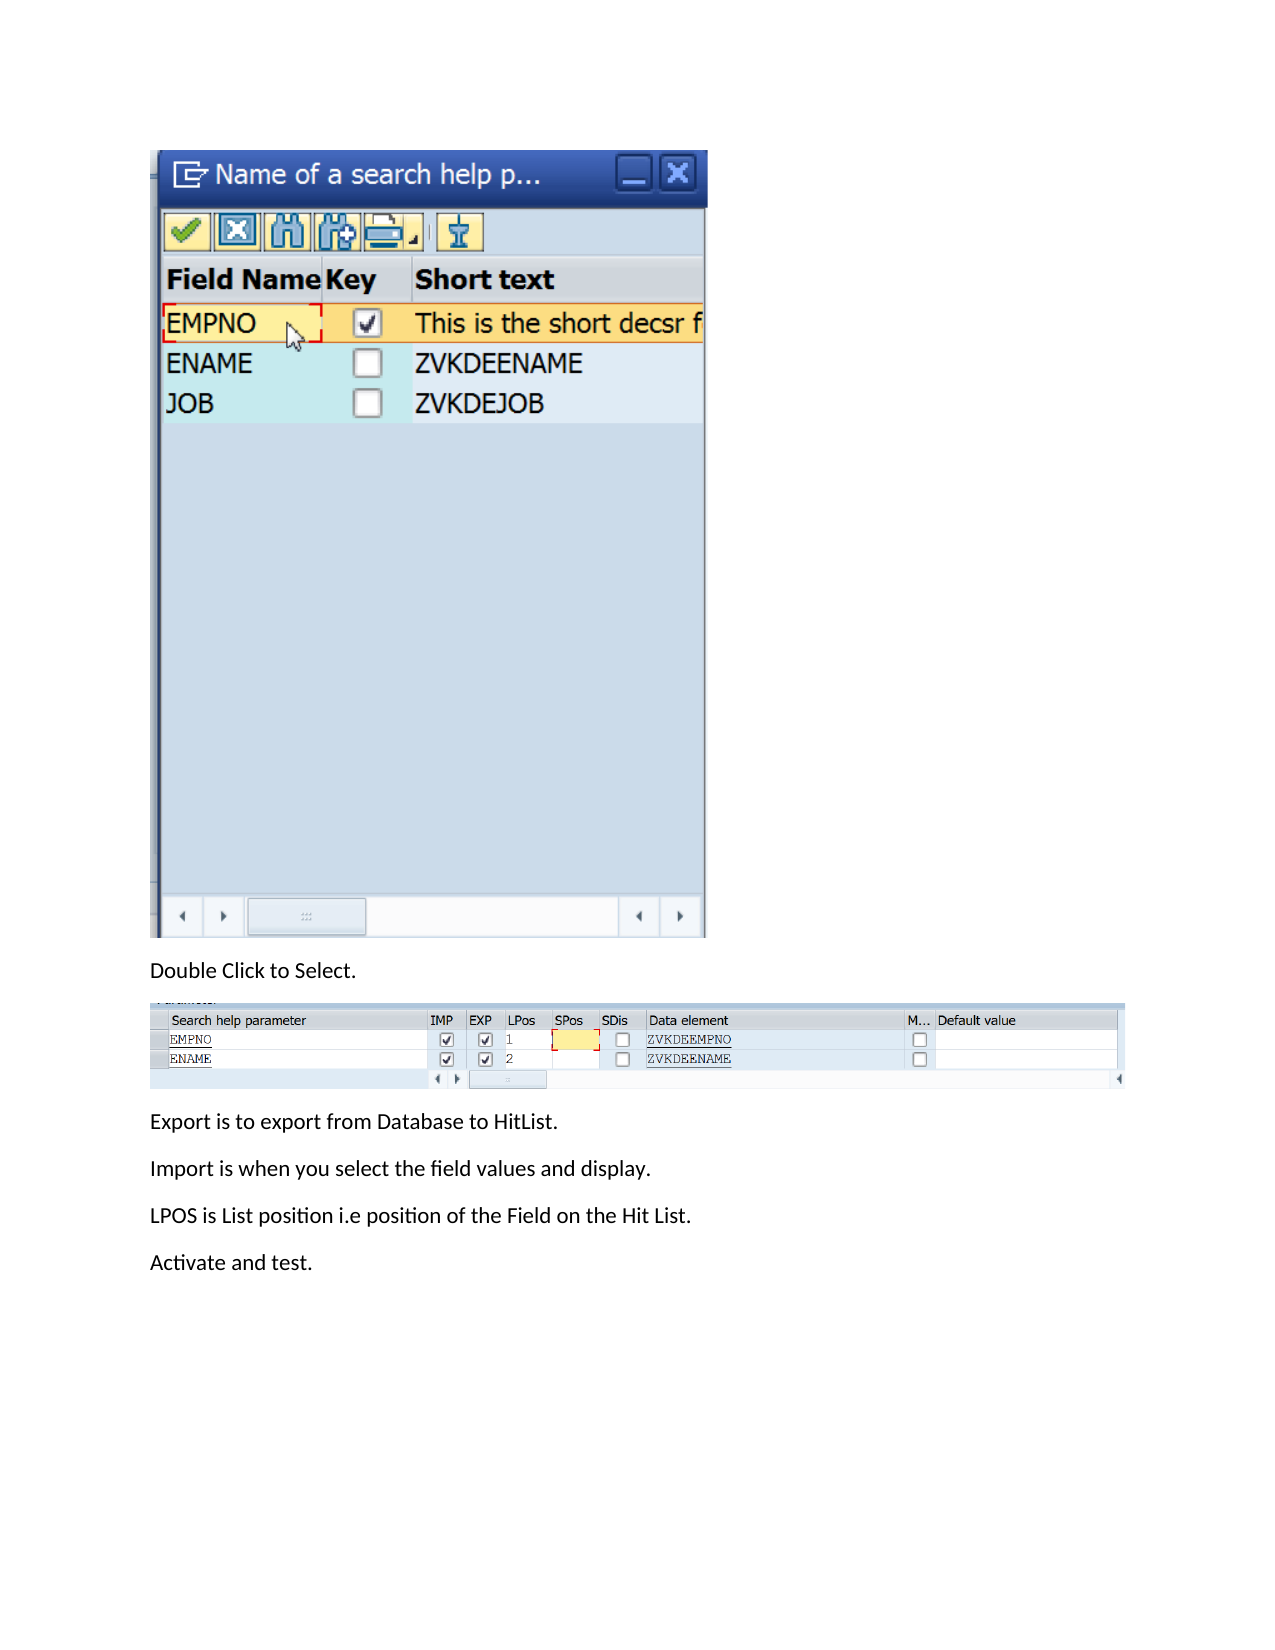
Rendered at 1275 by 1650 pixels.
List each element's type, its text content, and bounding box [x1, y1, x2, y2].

text Double Click to Select. [150, 956, 1125, 984]
text Import is when you select the field values and display. [150, 1154, 1125, 1182]
picture [150, 1003, 1125, 1089]
picture [150, 150, 708, 938]
text Activate and test. [150, 1248, 1125, 1276]
text Export is to export from Database to HitList. [150, 1107, 1125, 1135]
text LPOS is List position i.e position of the Field on the Hit List. [150, 1201, 1125, 1229]
